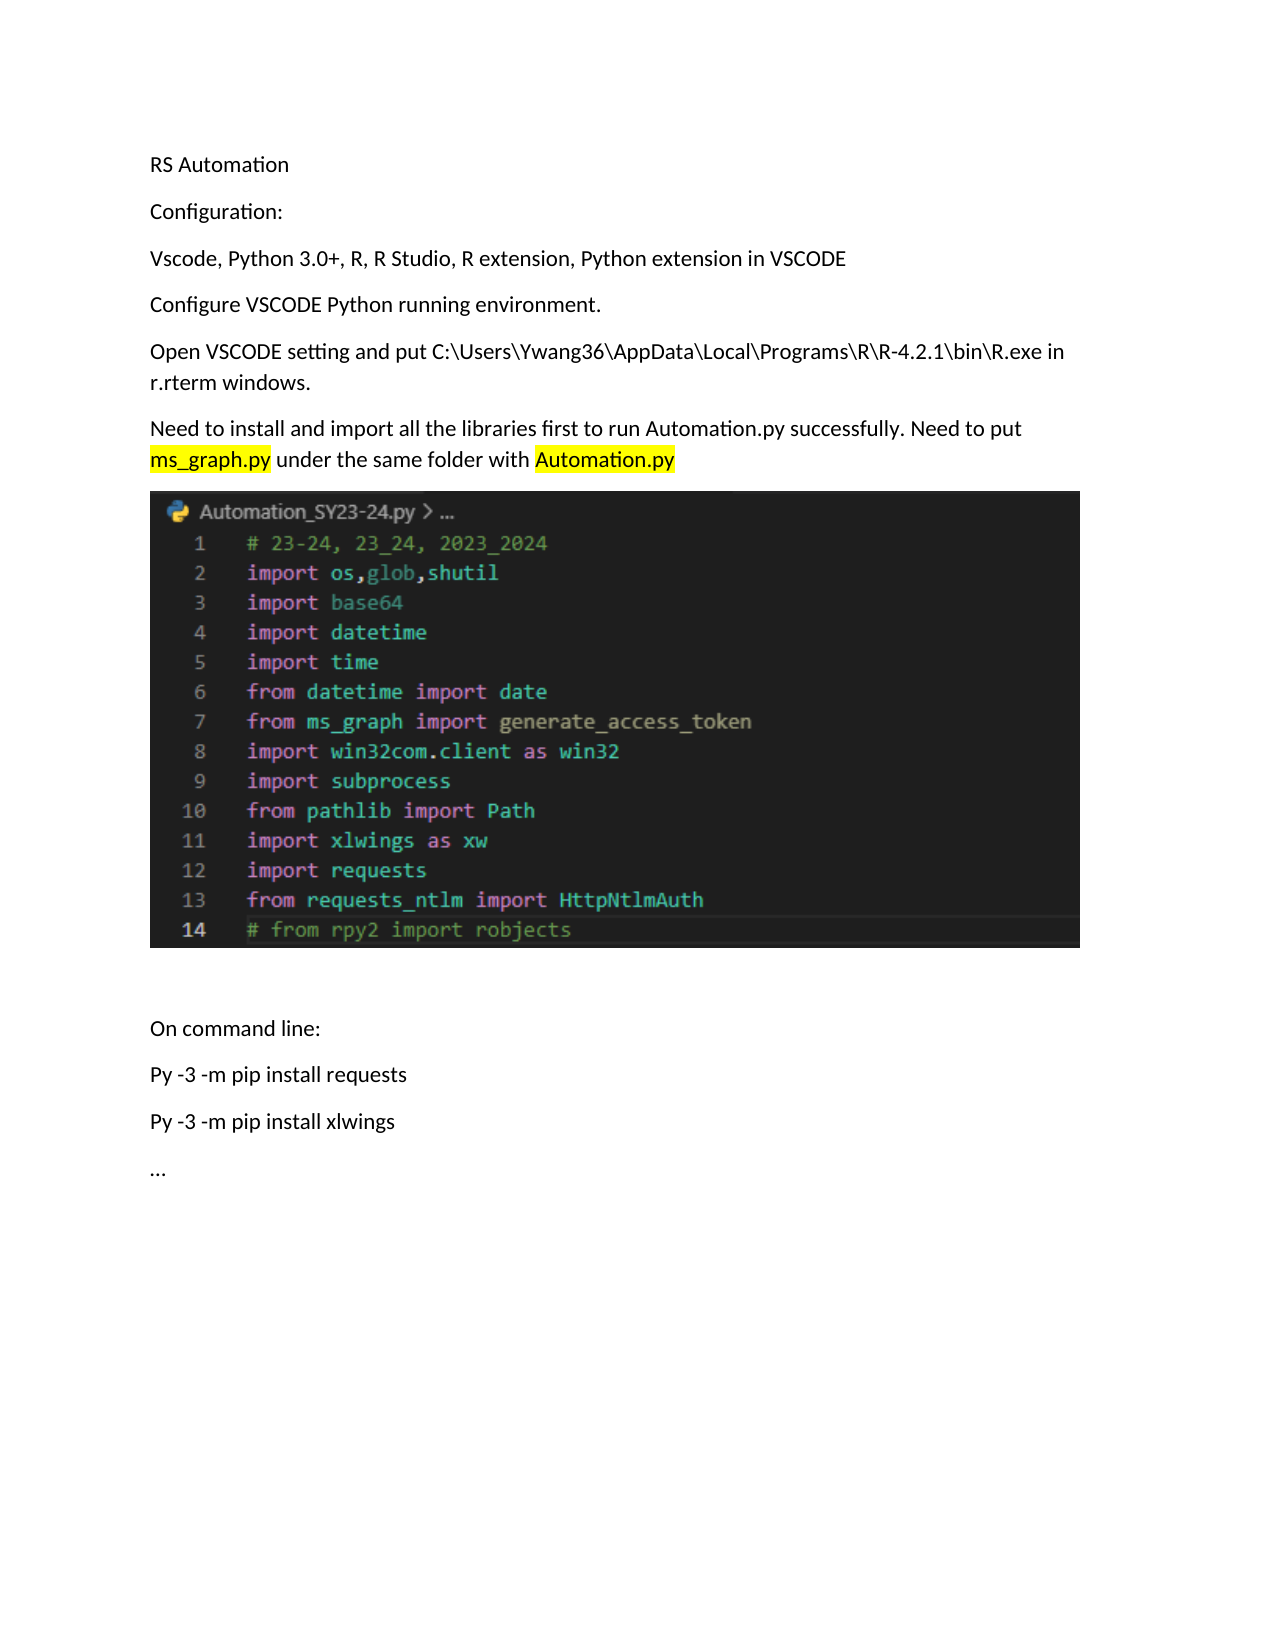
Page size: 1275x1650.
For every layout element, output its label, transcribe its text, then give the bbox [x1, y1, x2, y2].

text Py -3 -m pip install xlwings [150, 1107, 1125, 1136]
text … [150, 1154, 1125, 1182]
text Vscode, Python 3.0+, R, R Studio, R extension, Python extension in VSCODE [150, 244, 1125, 272]
text RS Automation [150, 150, 1125, 178]
text Need to install and import all the libraries first to run Automation.py successfully. Need to put ms_graph.py under the same folder with Automation.py [150, 414, 1125, 473]
text Configuration: [150, 197, 1125, 225]
picture [150, 491, 1080, 948]
text Configure VSCODE Python running environment. [150, 291, 1125, 319]
text Py -3 -m pip install requests [150, 1061, 1125, 1089]
text Open VSCODE setting and put C:\Users\Ywang36\AppData\Local\Programs\R\R-4.2.1\bin\R.exe in r.rterm windows. [150, 337, 1125, 396]
text On command line: [150, 1014, 1125, 1042]
